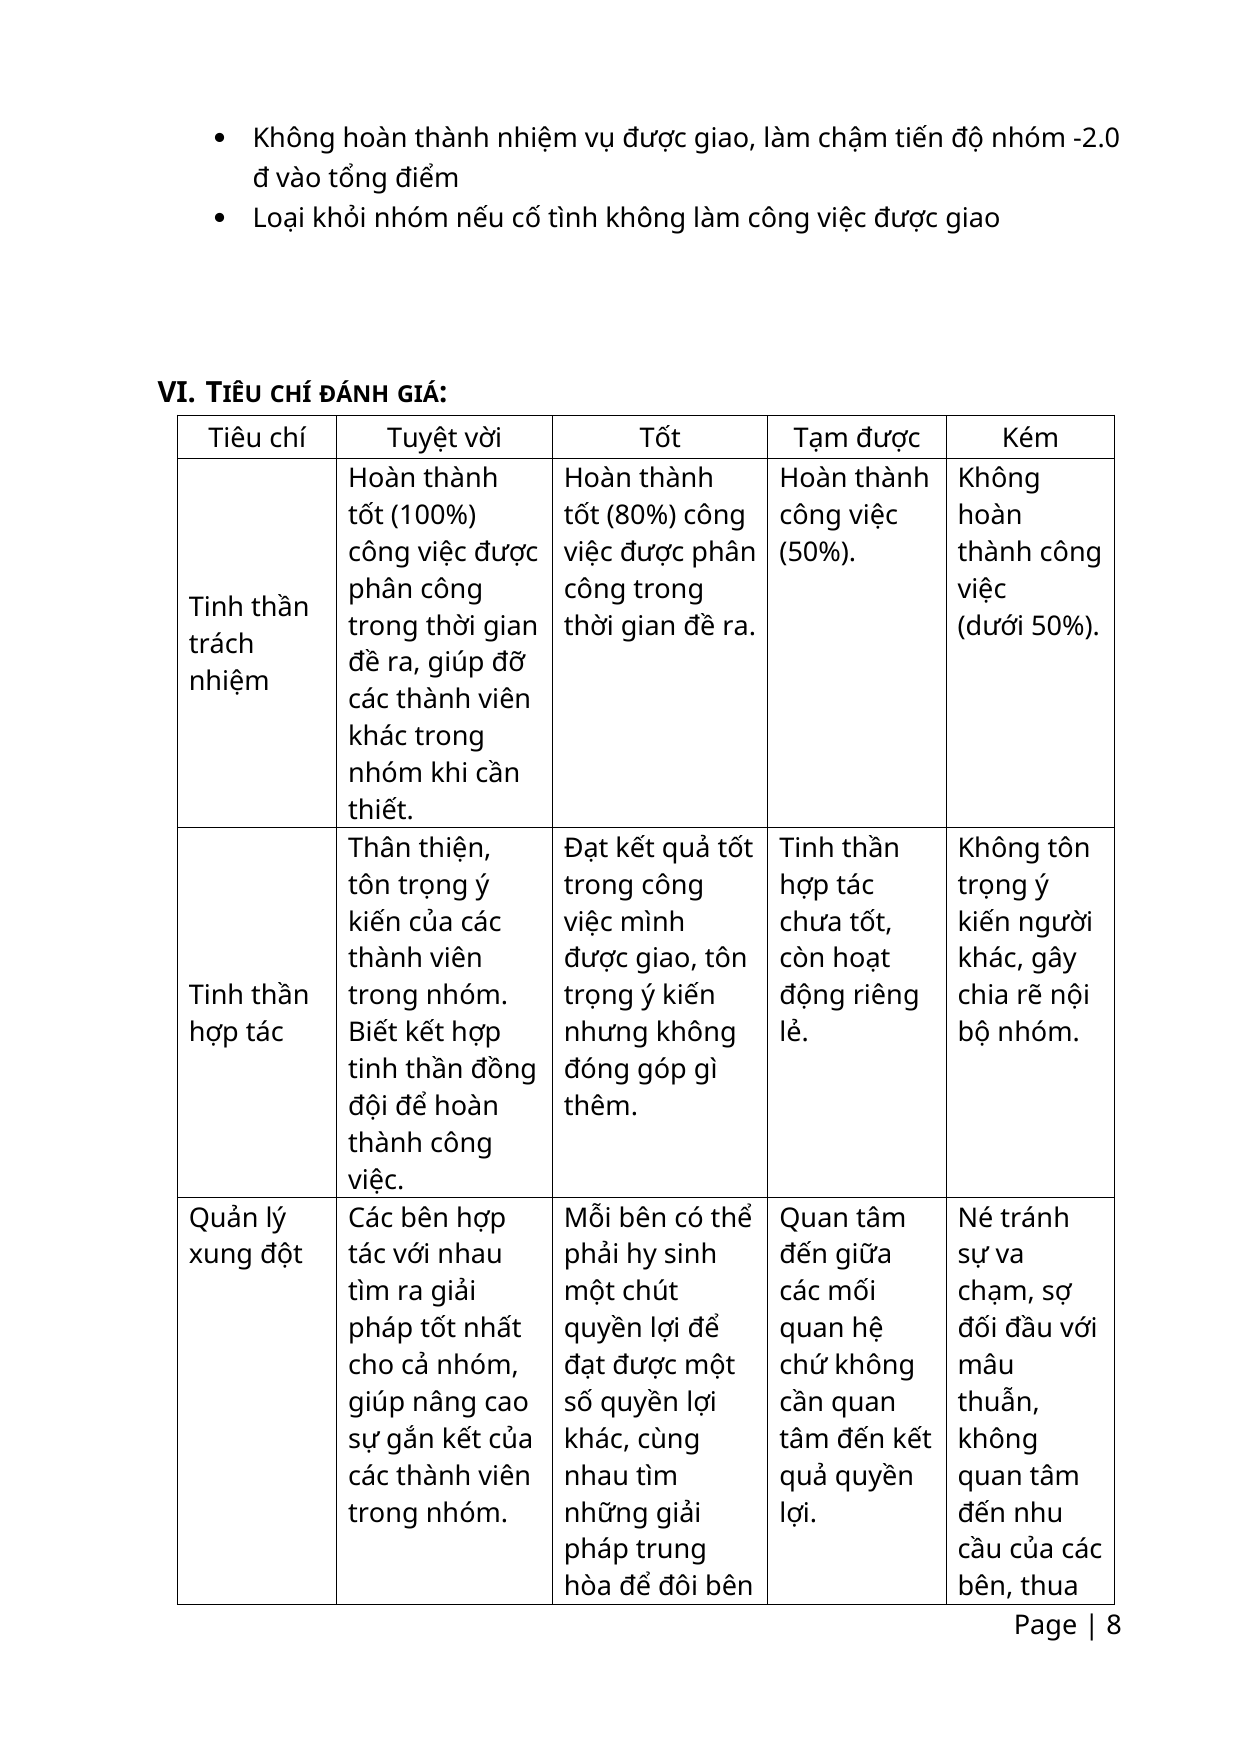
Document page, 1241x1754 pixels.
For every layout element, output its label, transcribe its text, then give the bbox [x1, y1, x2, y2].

table_cell Hoàn thành công việc (50%). [768, 459, 946, 827]
table_cell Không tôn trọng ý kiến người khác, gây chia rẽ nội bộ nhóm. [947, 828, 1114, 1197]
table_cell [337, 1198, 552, 1604]
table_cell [768, 1198, 946, 1604]
table_cell Hoàn thành tốt (80%) công việc được phân công trong thời gian đề ra. [553, 459, 767, 827]
table_cell Tinh thần hợp tác [178, 828, 336, 1197]
table_cell Hoàn thành tốt (100%) công việc được phân công trong thời gian đề ra, giúp đỡ các thành viên khác trong nhóm khi cần thiết. [337, 459, 552, 827]
table_cell Tinh thần trách nhiệm [178, 459, 336, 827]
table_header Tuyệt vời [337, 416, 552, 457]
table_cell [947, 1198, 1114, 1604]
table_cell Thân thiện, tôn trọng ý kiến của các thành viên trong nhóm. Biết kết hợp tinh thần đồng đội để hoàn thành công việc. [337, 828, 552, 1197]
table_header Kém [947, 416, 1114, 457]
subtitle Loại khỏi nhóm nếu cố tình không làm công việc được giao [215, 198, 1122, 235]
subtitle Không hoàn thành nhiệm vụ được giao, làm chậm tiến độ nhóm -2.0 đ vào tổng điểm [215, 118, 1122, 195]
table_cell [553, 1198, 767, 1604]
table_header Tiêu chí [178, 416, 336, 457]
subtitle Tiêu chí đánh giá: [196, 372, 1122, 411]
table_header Tạm được [768, 416, 946, 457]
table_cell Tinh thần hợp tác chưa tốt, còn hoạt động riêng lẻ. [768, 828, 946, 1197]
table_cell Quản lý xung đột [178, 1198, 336, 1604]
table_cell Không hoàn thành công việc (dưới 50%). [947, 459, 1114, 827]
table_header Tốt [553, 416, 767, 457]
table_cell Đạt kết quả tốt trong công việc mình được giao, tôn trọng ý kiến nhưng không đóng góp gì thêm. [553, 828, 767, 1197]
